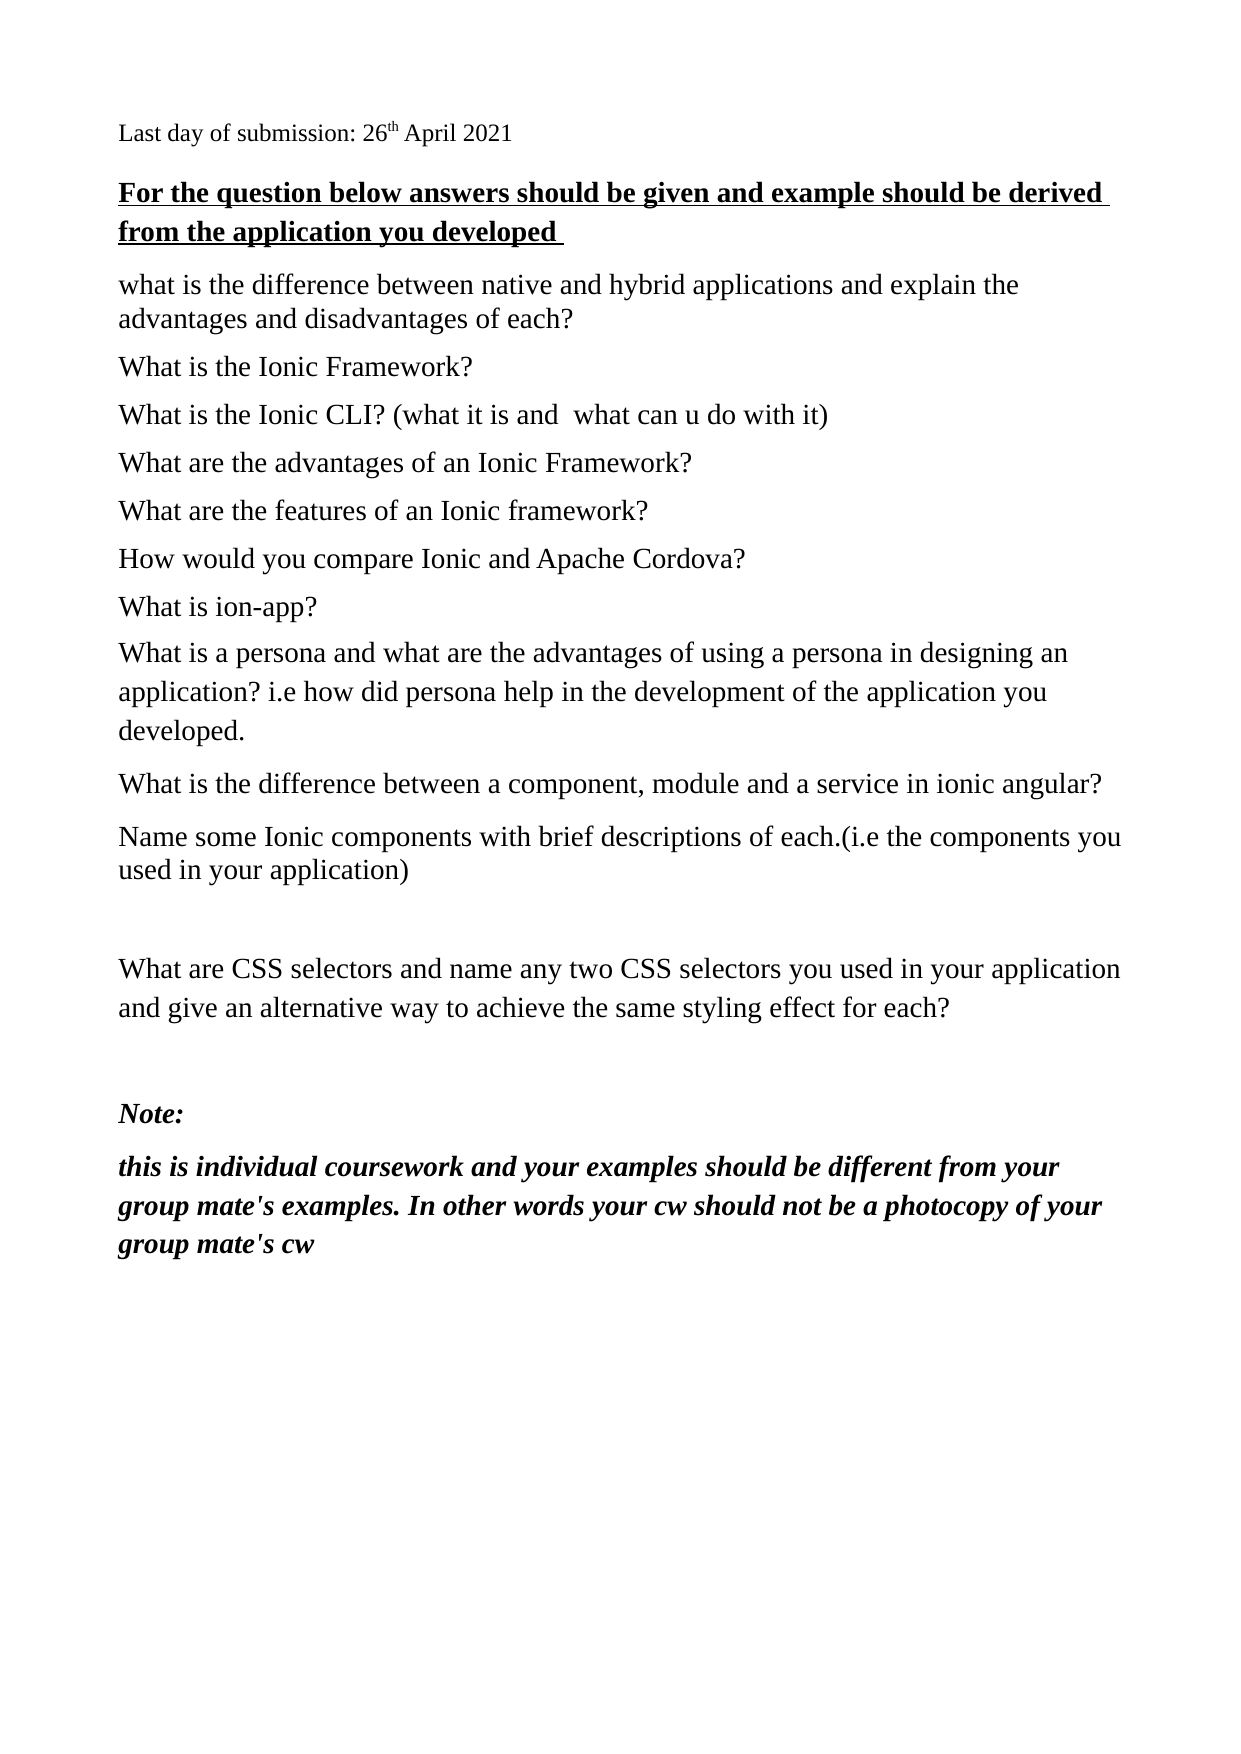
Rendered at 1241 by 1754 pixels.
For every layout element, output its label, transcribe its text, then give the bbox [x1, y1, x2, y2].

subtitle What are the features of an Ionic framework? [118, 493, 1122, 527]
text What are CSS selectors and name any two CSS selectors you used in your application and give an alternative way to achieve the same styling effect for each? [118, 952, 1122, 1024]
subtitle What is the Ionic Framework? [118, 349, 1122, 382]
text this is individual coursework and your examples should be different from your group mate's examples. In other words your cw should not be a photocopy of your group mate's cw [118, 1149, 1122, 1260]
text Note: [118, 1096, 1122, 1130]
text What is a persona and what are the advantages of using a persona in designing an application? i.e how did persona help in the development of the application you developed. [118, 636, 1122, 746]
subtitle What is the Ionic CLI? (what it is and what can u do with it) [118, 397, 1122, 431]
subtitle How would you compare Ionic and Apache Cordova? [118, 541, 1122, 575]
subtitle what is the difference between native and hybrid applications and explain the advantages and disadvantages of each? [118, 267, 1122, 334]
subtitle What is ion-app? [118, 589, 1122, 623]
subtitle What are the advantages of an Ionic Framework? [118, 445, 1122, 479]
text Last day of submission: 26th April 2021 [118, 118, 1122, 147]
subtitle Name some Ionic components with brief descriptions of each.(i.e the components you used in your application) [118, 819, 1122, 886]
text What is the difference between a component, module and a service in ionic angular? [118, 766, 1122, 799]
text For the question below answers should be given and example should be derived from the application you developed [118, 176, 1122, 248]
